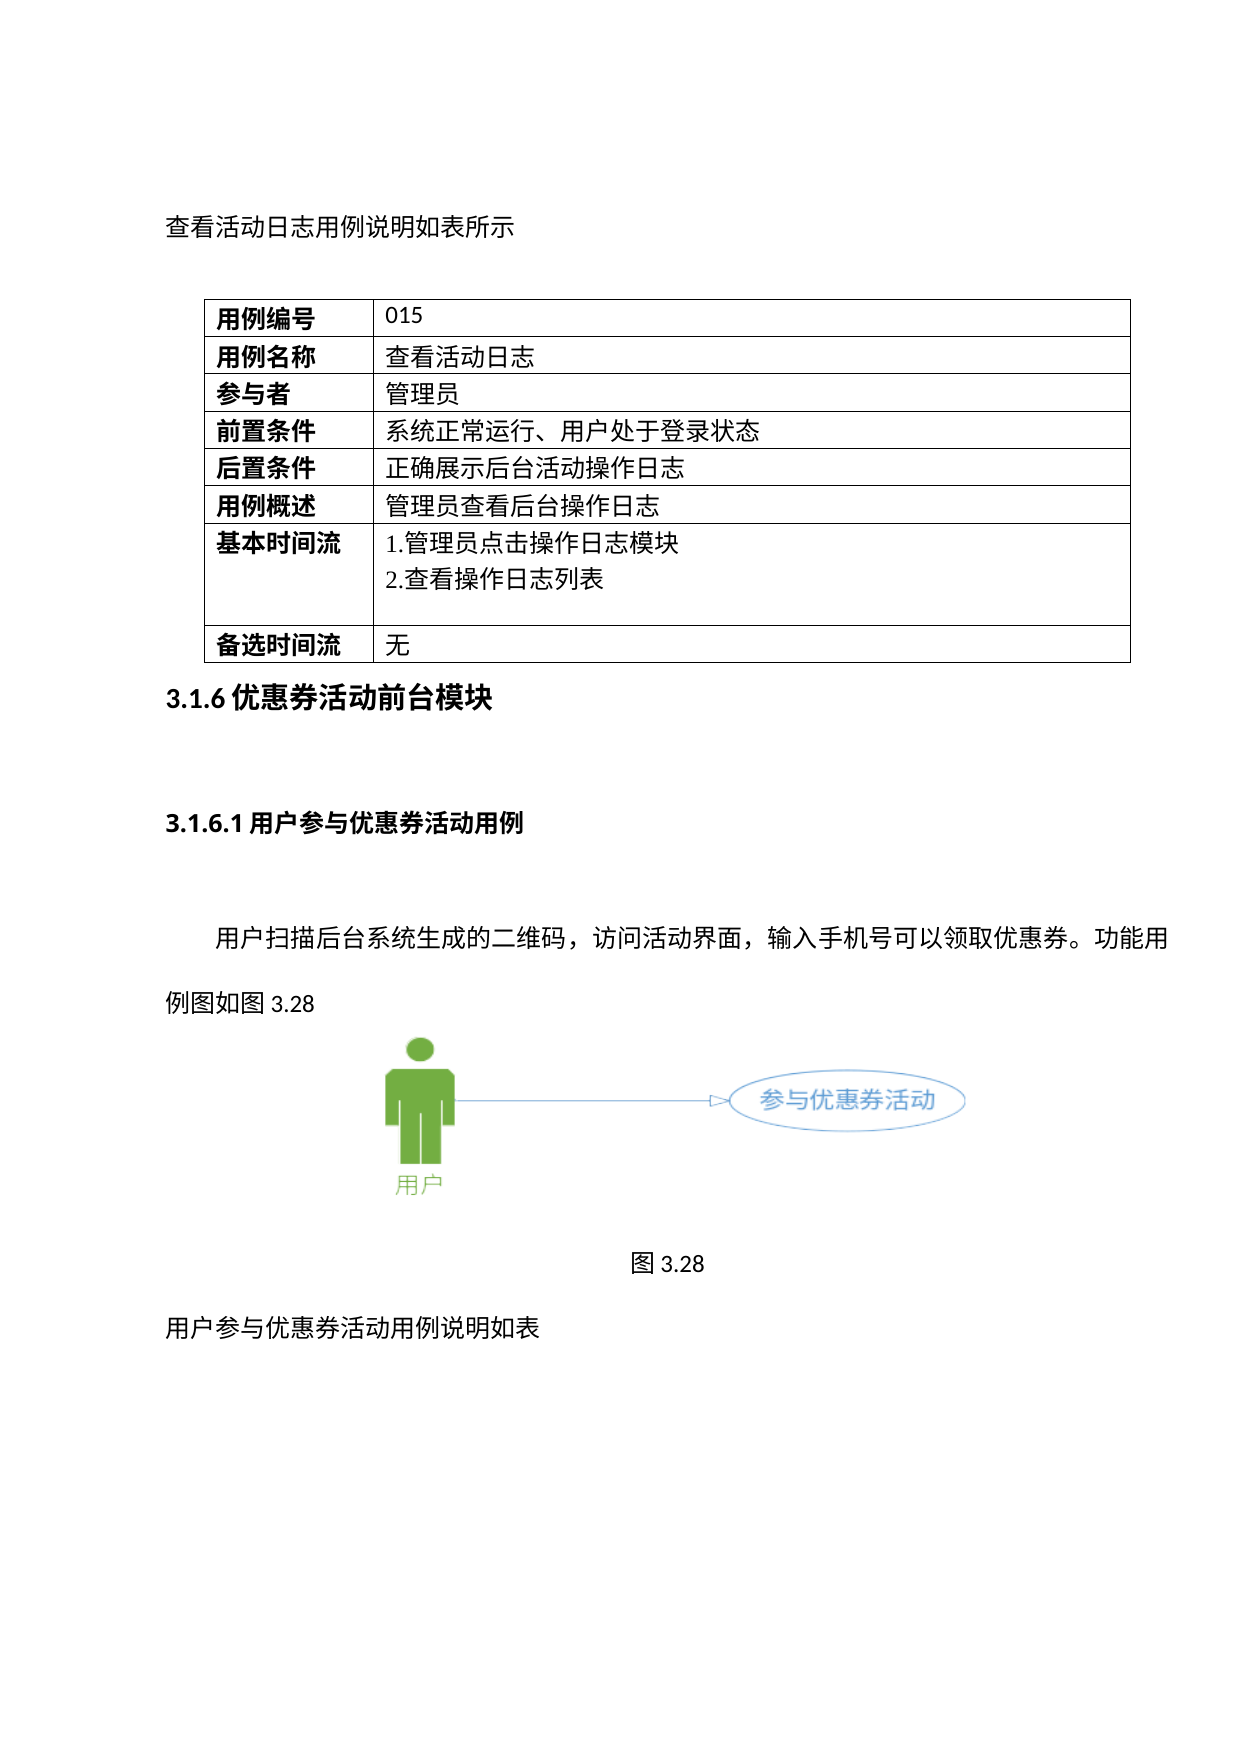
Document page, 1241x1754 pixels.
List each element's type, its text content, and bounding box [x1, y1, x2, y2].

table_cell 管理员 [374, 374, 1130, 411]
table_cell 后置条件 [205, 449, 373, 485]
table_cell 正确展示后台活动操作日志 [374, 449, 1130, 485]
table_cell 前置条件 [205, 412, 373, 448]
text 图3.28 [165, 1229, 1169, 1294]
text 查看活动日志用例说明如表所示 [165, 193, 1169, 258]
text 用户参与优惠券活动用例说明如表 [165, 1294, 1169, 1359]
table_cell 基本时间流 [205, 524, 373, 625]
table_cell 1.管理员点击操作日志模块 2.查看操作日志列表 [374, 524, 1130, 625]
table_cell 备选时间流 [205, 626, 373, 662]
table_cell 参与者 [205, 374, 373, 411]
subtitle 3.1.6.1用户参与优惠券活动用例 [165, 789, 1169, 854]
text 用户扫描后台系统生成的二维码，访问活动界面，输入手机号可以领取优惠券。功能用例图如图3.28 [165, 904, 1169, 1034]
table_cell 用例名称 [205, 337, 373, 373]
table_cell 系统正常运行、用户处于登录状态 [374, 412, 1130, 448]
table_cell 用例概述 [205, 486, 373, 522]
table_header 用例编号 [205, 300, 373, 336]
table_cell 管理员查看后台操作日志 [374, 486, 1130, 522]
table_cell 查看活动日志 [374, 337, 1130, 373]
table_cell 无 [374, 626, 1130, 662]
subtitle 3.1.6优惠券活动前台模块 [165, 350, 1169, 729]
table_header 015 [374, 300, 1130, 336]
